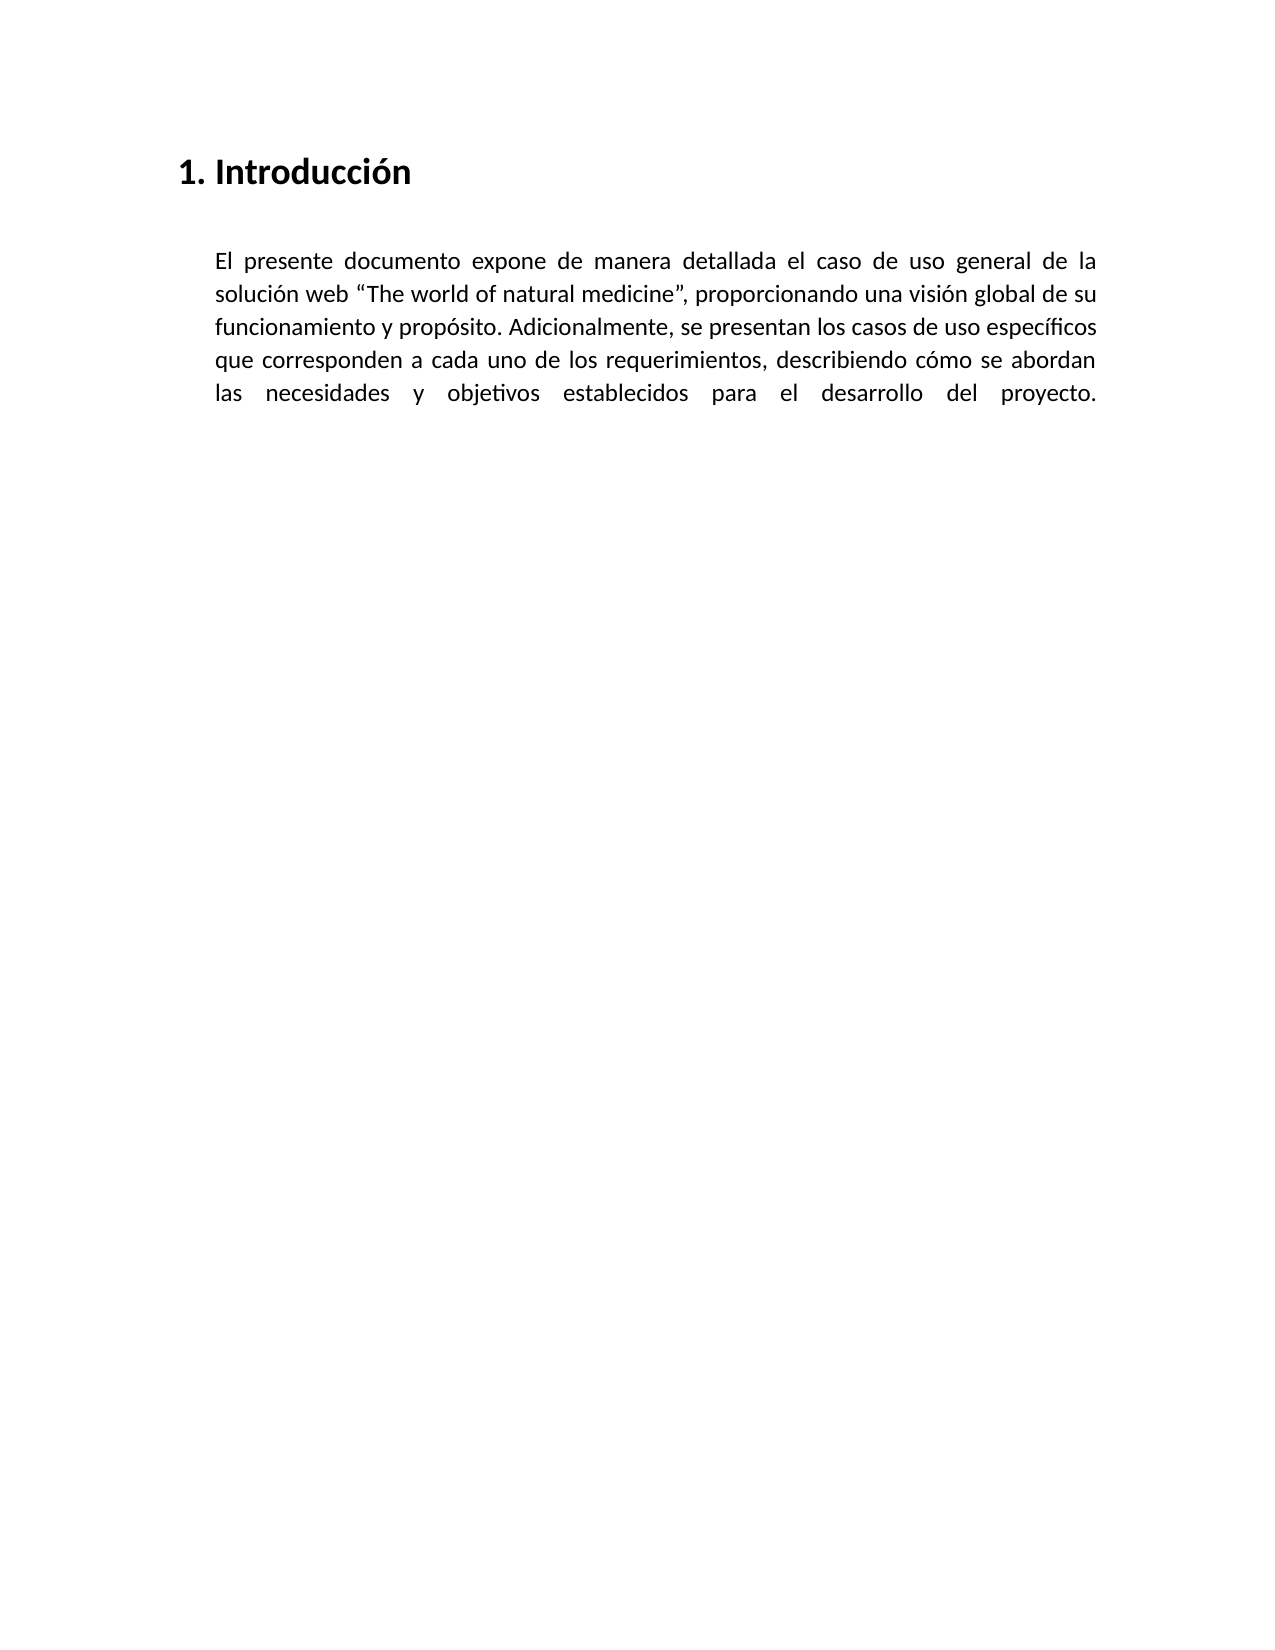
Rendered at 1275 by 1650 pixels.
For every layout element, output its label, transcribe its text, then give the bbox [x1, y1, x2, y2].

list Introducción El presente documento expone de manera detallada el caso de uso general de la solución web “The world of natural medicine”, proporcionando una visión global de su funcionamiento y propósito. Adicionalmente, se presentan los casos de uso específicos que corresponden a cada uno de los requerimientos, describiendo cómo se abordan las necesidades y objetivos establecidos para el desarrollo del proyecto. [177, 148, 1098, 1477]
